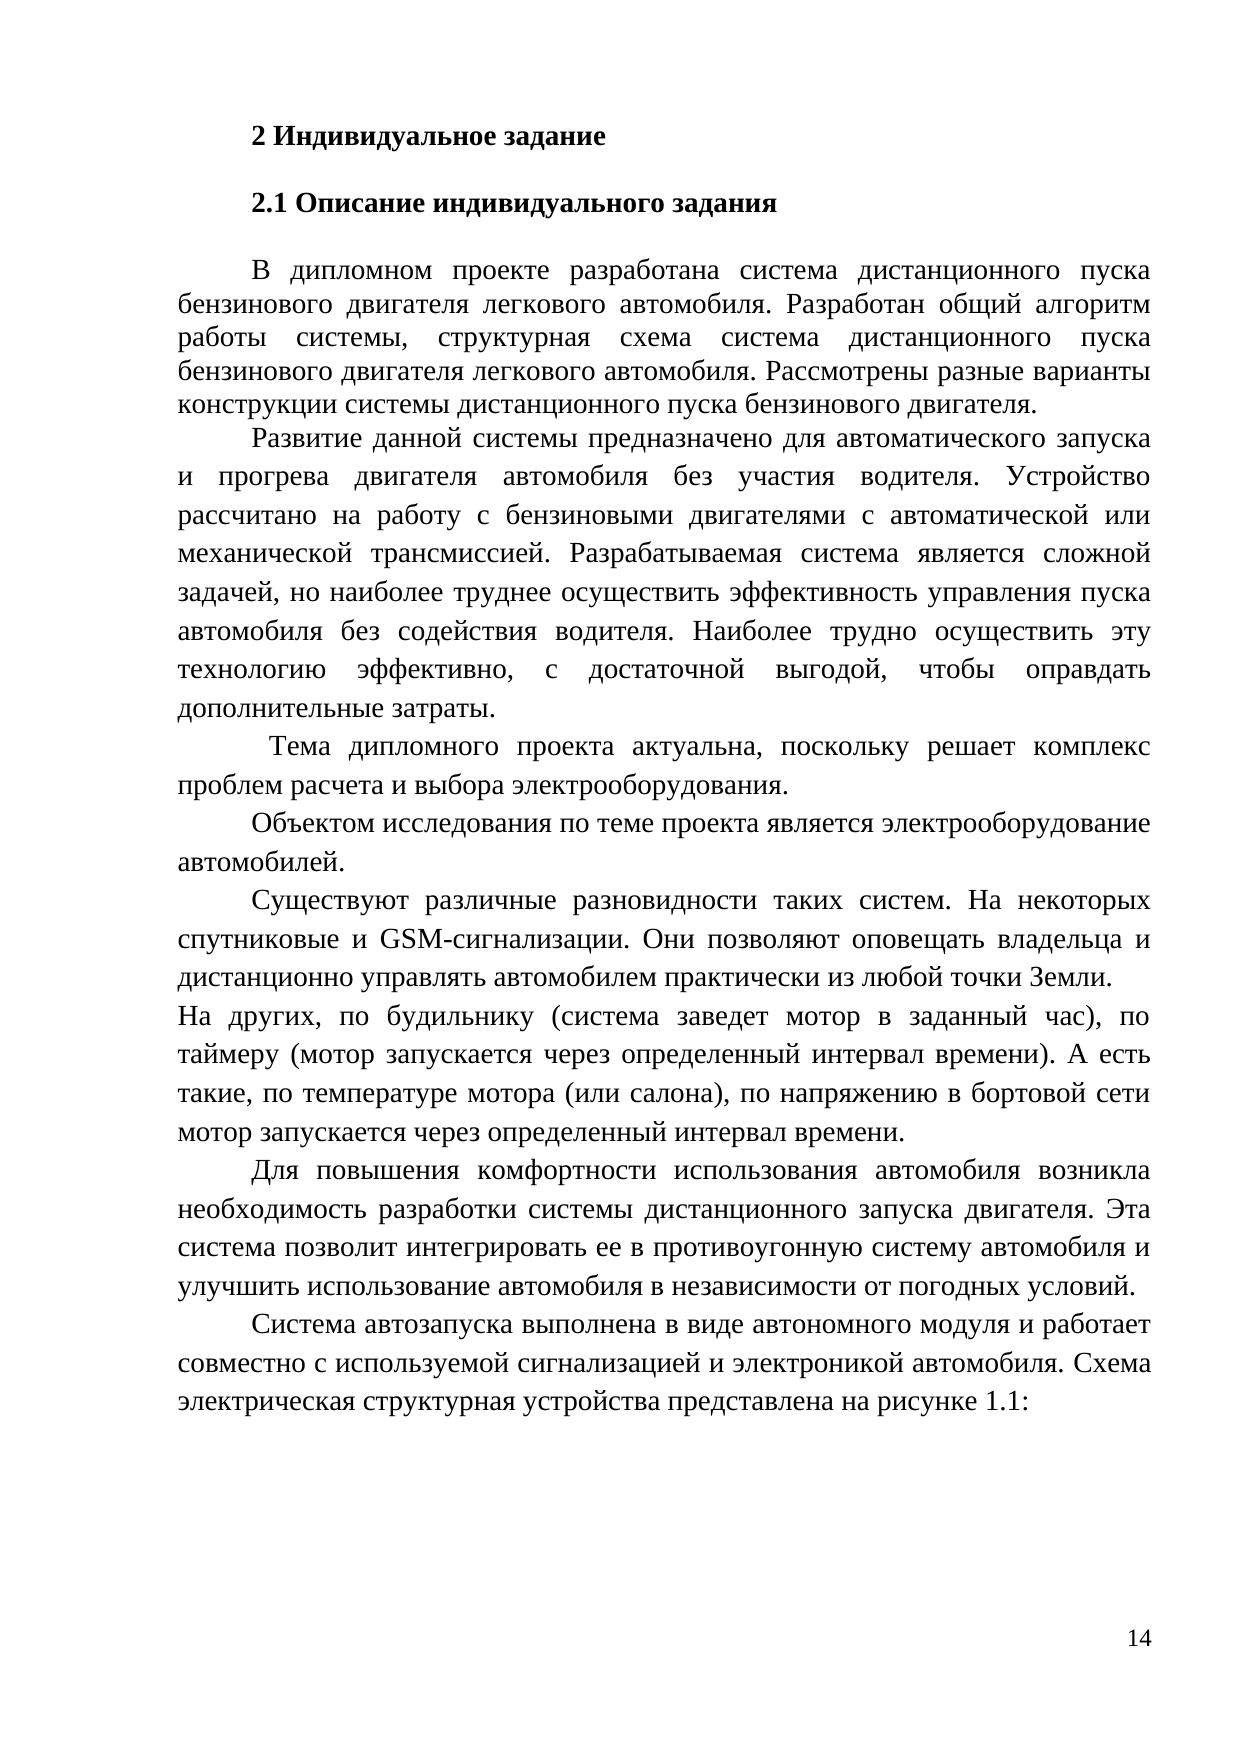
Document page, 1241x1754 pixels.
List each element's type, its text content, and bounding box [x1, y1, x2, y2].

text Система автозапуска выполнена в виде автономного модуля и работает совместно с используемой сигнализацией и электроникой автомобиля. Схема электрическая структурная устройства представлена на рисунке 1.1: [177, 1306, 1152, 1417]
text В дипломном проекте разработана система дистанционного пуска бензинового двигателя легкового автомобиля. Разработан общий алгоритм работы системы, структурная схема система дистанционного пуска бензинового двигателя легкового автомобиля. Рассмотрены разные варианты конструкции системы дистанционного пуска бензинового двигателя. [177, 252, 1152, 420]
text На других, по будильнику (система заведет мотор в заданный час), по таймеру (мотор запускается через определенный интервал времени). А есть такие, по температуре мотора (или салона), по напряжению в бортовой сети мотор запускается через определенный интервал времени. [177, 998, 1152, 1147]
text 2 Индивидуальное задание [177, 118, 1152, 152]
text Объектом исследования по теме проекта является электрооборудование автомобилей. [177, 805, 1152, 877]
text Развитие данной системы предназначено для автоматического запуска и прогрева двигателя автомобиля без участия водителя. Устройство рассчитано на работу с бензиновыми двигателями с автоматической или механической трансмиссией. Разрабатываемая система является сложной задачей, но наиболее труднее осуществить эффективность управления пуска автомобиля без содействия водителя. Наиболее трудно осуществить эту технологию эффективно, с достаточной выгодой, чтобы оправдать дополнительные затраты. [177, 420, 1152, 723]
text Для повышения комфортности использования автомобиля возникла необходимость разработки системы дистанционного запуска двигателя. Эта система позволит интегрировать ее в противоугонную систему автомобиля и улучшить использование автомобиля в независимости от погодных условий. [177, 1152, 1152, 1301]
text Существуют различные разновидности таких систем. На некоторых спутниковые и GSM-сигнализации. Они позволяют оповещать владельца и дистанционно управлять автомобилем практически из любой точки Земли. [177, 882, 1152, 993]
text 2.1 Описание индивидуального задания [177, 185, 1152, 219]
text Тема дипломного проекта актуальна, поскольку решает комплекс проблем расчета и выбора электрооборудования. [177, 728, 1152, 800]
